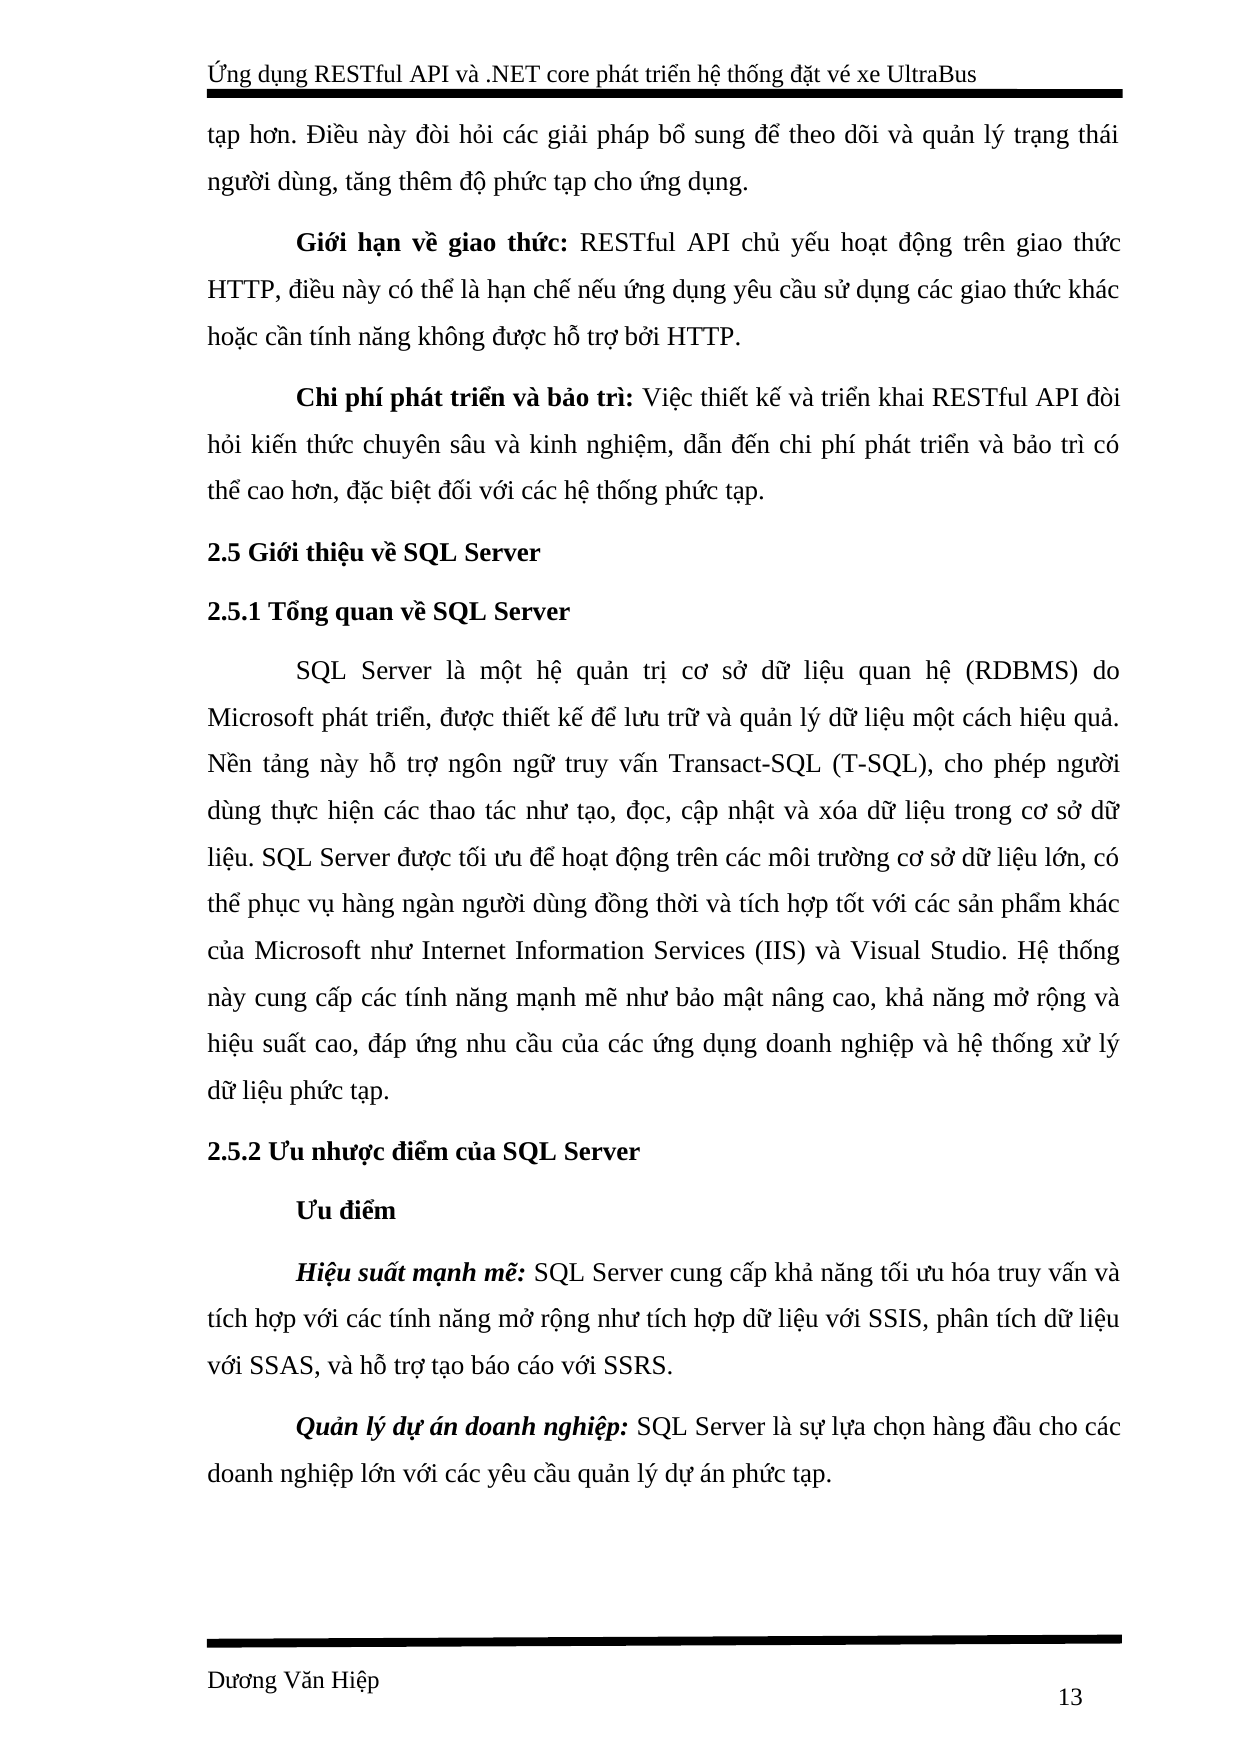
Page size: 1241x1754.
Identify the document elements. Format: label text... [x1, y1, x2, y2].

subtitle Ưu nhược điểm của SQL Server [207, 1135, 1122, 1166]
text SQL Server là một hệ quản trị cơ sở dữ liệu quan hệ (RDBMS) do Microsoft phát triển, được thiết kế để lưu trữ và quản lý dữ liệu một cách hiệu quả. Nền tảng này hỗ trợ ngôn ngữ truy vấn Transact-SQL (T-SQL), cho phép người dùng thực hiện các thao tác như tạo, đọc, cập nhật và xóa dữ liệu trong cơ sở dữ liệu. SQL Server được tối ưu để hoạt động trên các môi trường cơ sở dữ liệu lớn, có thể phục vụ hàng ngàn người dùng đồng thời và tích hợp tốt với các sản phẩm khác của Microsoft như Internet Information Services (IIS) và Visual Studio. Hệ thống này cung cấp các tính năng mạnh mẽ như bảo mật nâng cao, khả năng mở rộng và hiệu suất cao, đáp ứng nhu cầu của các ứng dụng doanh nghiệp và hệ thống xử lý dữ liệu phức tạp. [207, 654, 1122, 1105]
text Giới hạn về giao thức: RESTful API chủ yếu hoạt động trên giao thức HTTP, điều này có thể là hạn chế nếu ứng dụng yêu cầu sử dụng các giao thức khác hoặc cần tính năng không được hỗ trợ bởi HTTP. [207, 226, 1122, 351]
subtitle Giới thiệu về SQL Server [207, 536, 1122, 567]
text Chi phí phát triển và bảo trì: Việc thiết kế và triển khai RESTful API đòi hỏi kiến thức chuyên sâu và kinh nghiệm, dẫn đến chi phí phát triển và bảo trì có thể cao hơn, đặc biệt đối với các hệ thống phức tạp. [207, 381, 1122, 506]
text Quản lý dự án doanh nghiệp: SQL Server là sự lựa chọn hàng đầu cho các doanh nghiệp lớn với các yêu cầu quản lý dự án phức tạp. [207, 1410, 1122, 1488]
subtitle Tổng quan về SQL Server [207, 595, 1122, 626]
text Ưu điểm [207, 1194, 1122, 1226]
